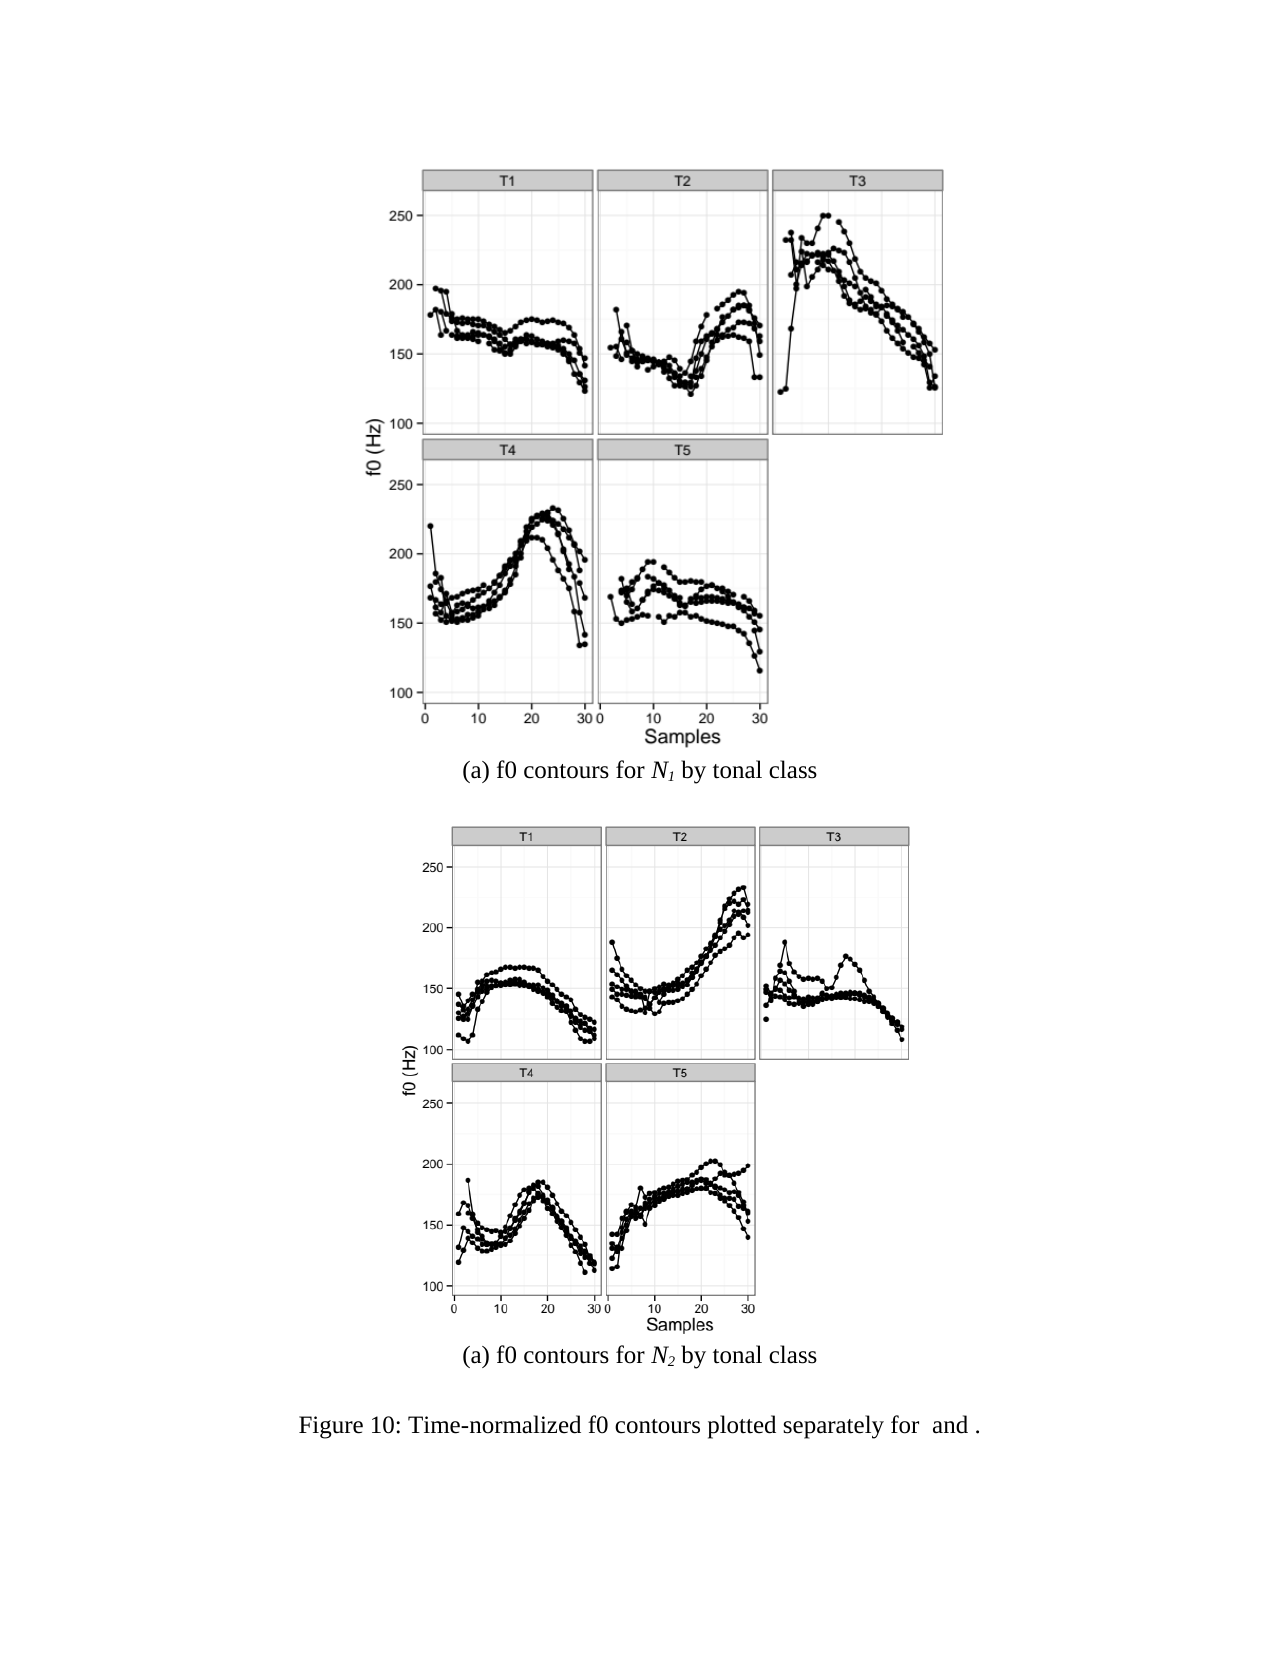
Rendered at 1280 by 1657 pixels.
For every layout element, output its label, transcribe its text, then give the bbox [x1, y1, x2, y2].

text (a) f0 contours for N1 by tonal class [151, 756, 1129, 784]
text Figure 10: Time-normalized f0 contours plotted separately for and . [151, 1411, 1129, 1439]
text (a) f0 contours for N2 by tonal class [151, 1341, 1129, 1369]
